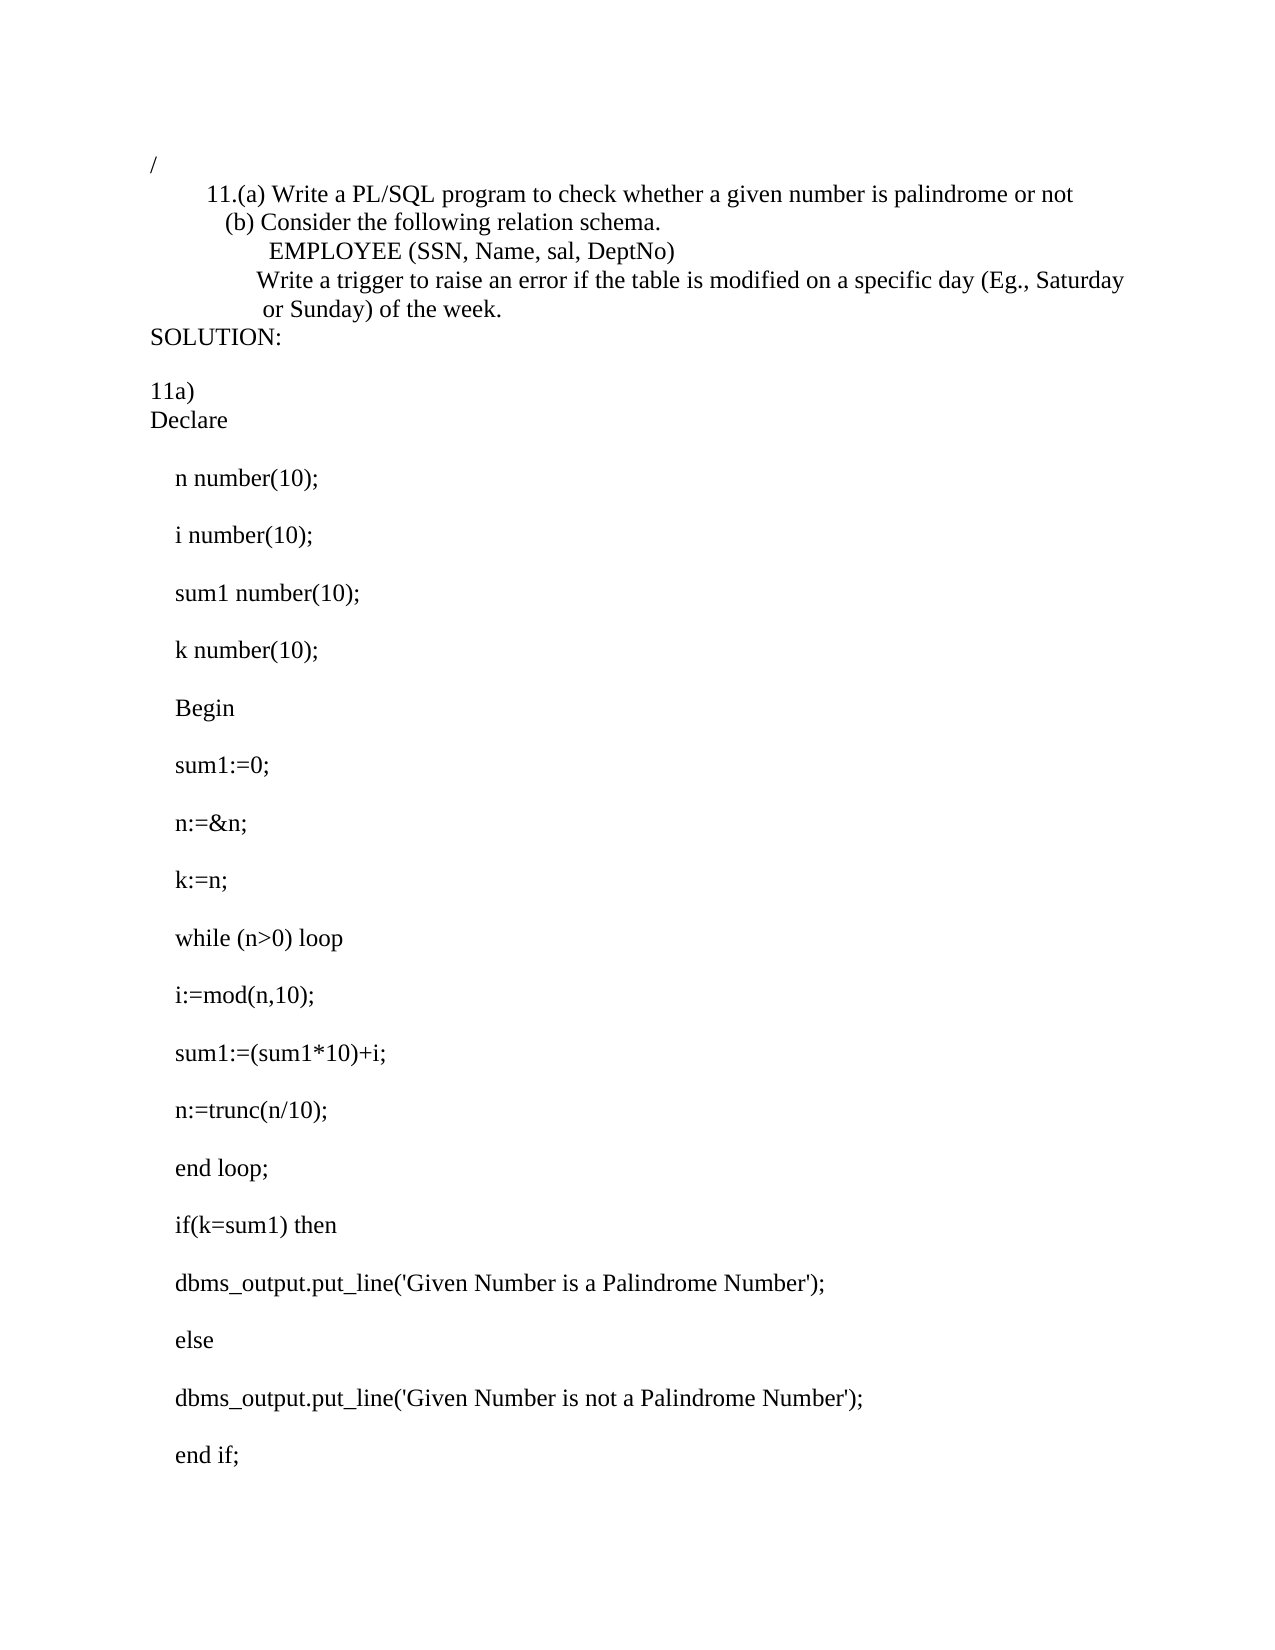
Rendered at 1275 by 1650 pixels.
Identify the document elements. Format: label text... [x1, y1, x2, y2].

list Write a trigger to raise an error if the table is modified on a specific day (Eg., Saturday or Sunday) of the week. [225, 265, 1125, 322]
text dbms_output.put_line('Given Number is not a Palindrome Number'); [150, 1383, 1125, 1411]
text k number(10); [150, 635, 1125, 664]
text 11a) [150, 376, 1125, 405]
text EMPLOYEE (SSN, Name, sal, DeptNo) [225, 236, 1125, 265]
text SOLUTION: [150, 322, 1125, 351]
text sum1:=(sum1*10)+i; [150, 1038, 1125, 1066]
text n:=trunc(n/10); [150, 1095, 1125, 1124]
text if(k=sum1) then [150, 1210, 1125, 1239]
text end if; [150, 1440, 1125, 1469]
text Begin [150, 693, 1125, 721]
text i number(10); [150, 520, 1125, 549]
text Declare [150, 405, 1125, 434]
text k:=n; [150, 865, 1125, 894]
text n number(10); [150, 463, 1125, 491]
text sum1 number(10); [150, 578, 1125, 606]
text end loop; [150, 1153, 1125, 1181]
text sum1:=0; [150, 750, 1125, 779]
text 11.(a) Write a PL/SQL program to check whether a given number is palindrome or not [206, 179, 1125, 207]
text while (n>0) loop [150, 923, 1125, 951]
text dbms_output.put_line('Given Number is a Palindrome Number'); [150, 1268, 1125, 1296]
text else [150, 1325, 1125, 1354]
text (b) Consider the following relation schema. [225, 207, 1125, 236]
text i:=mod(n,10); [150, 980, 1125, 1009]
text / [150, 150, 1125, 179]
text n:=&n; [150, 808, 1125, 836]
